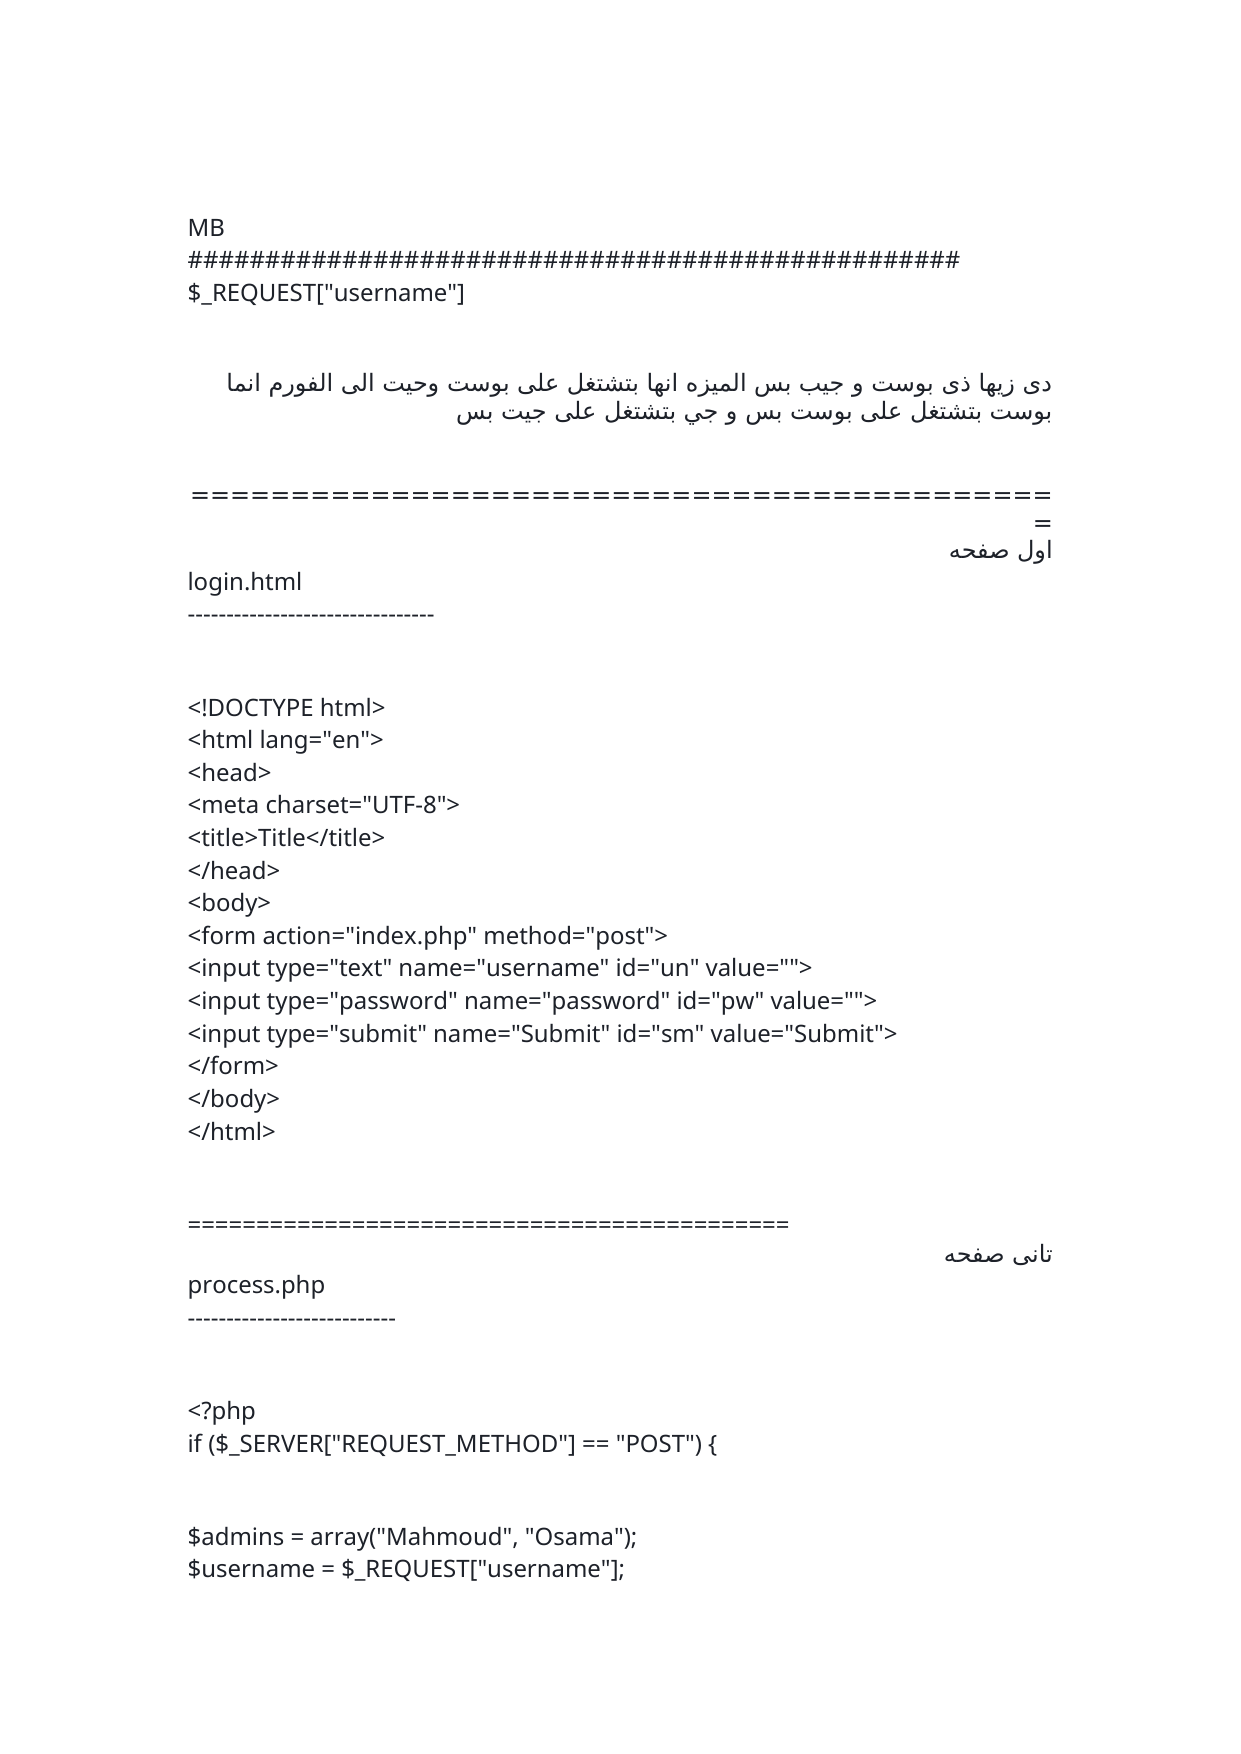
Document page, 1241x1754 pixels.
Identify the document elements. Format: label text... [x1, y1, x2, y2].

text -------------------------------- [187, 597, 1053, 630]
text <form action="index.php" method="post"> [187, 919, 1053, 951]
text $username = $_REQUEST["username"]; [187, 1552, 1053, 1585]
text --------------------------- [187, 1301, 1053, 1333]
text </head> [187, 853, 1053, 886]
text </html> [187, 1114, 1053, 1147]
text <head> [187, 756, 1053, 788]
text <!DOCTYPE html> [187, 690, 1053, 723]
text process.php [187, 1268, 1053, 1301]
text <title>Title</title> [187, 821, 1053, 853]
text <input type="text" name="username" id="un" value=""> [187, 951, 1053, 984]
text if ($_SERVER["REQUEST_METHOD"] == "POST") { [187, 1426, 1053, 1459]
text <input type="submit" name="Submit" id="sm" value="Submit"> [187, 1016, 1053, 1049]
text <input type="password" name="password" id="pw" value=""> [187, 984, 1053, 1016]
text <?php [187, 1394, 1053, 1426]
text اول صفحه [187, 537, 1053, 564]
text login.html [187, 564, 1053, 597]
text ============================================ [187, 481, 1053, 537]
text <meta charset="UTF-8"> [187, 788, 1053, 821]
text $admins = array("Mahmoud", "Osama"); [187, 1520, 1053, 1552]
text <html lang="en"> [187, 723, 1053, 756]
text تانى صفحه [187, 1240, 1053, 1268]
text ################################################## [187, 243, 1053, 276]
text دى زيها ذى بوست و جيب بس الميزه انها بتشتغل على بوست وحيت الى الفورم انما بوست بتشتغل على بوست بس و جي بتشتغل على جيت بس [187, 369, 1053, 425]
text </form> [187, 1049, 1053, 1082]
text $_REQUEST["username"] [187, 276, 1053, 308]
text </body> [187, 1082, 1053, 1114]
text ============================================ [187, 1207, 1053, 1240]
text MB [187, 211, 1053, 243]
text <body> [187, 886, 1053, 919]
